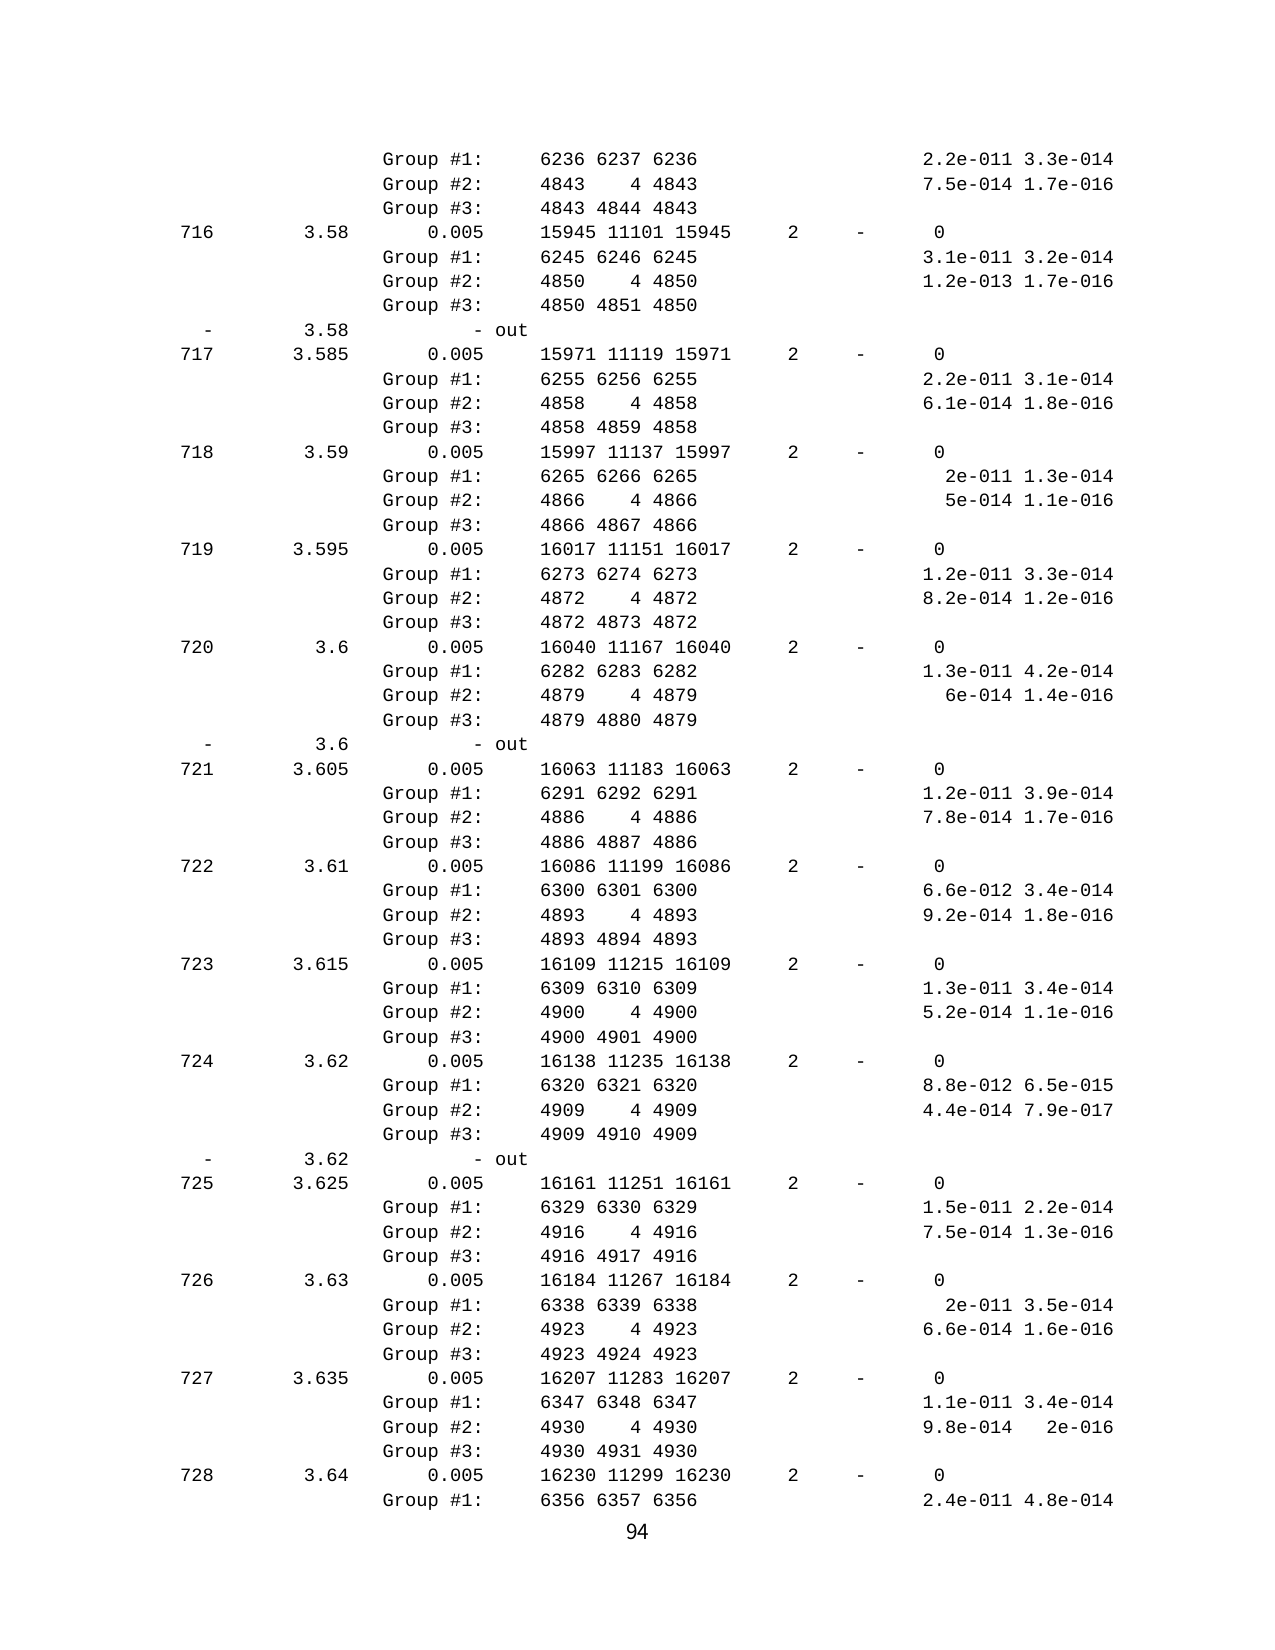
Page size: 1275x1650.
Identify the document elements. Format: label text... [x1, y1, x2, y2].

text Group #2: 4872 4 4872 8.2e-014 1.2e-016 [169, 589, 1125, 610]
text 725 3.625 0.005 16161 11251 16161 2 - 0 [169, 1174, 1125, 1195]
text 728 3.64 0.005 16230 11299 16230 2 - 0 [169, 1466, 1125, 1487]
text Group #2: 4886 4 4886 7.8e-014 1.7e-016 [169, 808, 1125, 829]
text Group #2: 4893 4 4893 9.2e-014 1.8e-016 [169, 906, 1125, 927]
text Group #2: 4858 4 4858 6.1e-014 1.8e-016 [169, 394, 1125, 415]
text Group #3: 4850 4851 4850 [169, 296, 1125, 317]
text Group #3: 4930 4931 4930 [169, 1442, 1125, 1463]
text Group #3: 4872 4873 4872 [169, 613, 1125, 634]
text Group #1: 6291 6292 6291 1.2e-011 3.9e-014 [169, 784, 1125, 805]
text Group #1: 6309 6310 6309 1.3e-011 3.4e-014 [169, 979, 1125, 1000]
text Group #1: 6356 6357 6356 2.4e-011 4.8e-014 [169, 1491, 1125, 1512]
text Group #1: 6255 6256 6255 2.2e-011 3.1e-014 [169, 369, 1125, 391]
text 719 3.595 0.005 16017 11151 16017 2 - 0 [169, 540, 1125, 561]
text Group #1: 6282 6283 6282 1.3e-011 4.2e-014 [169, 662, 1125, 683]
text 721 3.605 0.005 16063 11183 16063 2 - 0 [169, 759, 1125, 781]
text Group #2: 4900 4 4900 5.2e-014 1.1e-016 [169, 1003, 1125, 1024]
text 716 3.58 0.005 15945 11101 15945 2 - 0 [169, 223, 1125, 244]
text Group #2: 4930 4 4930 9.8e-014 2e-016 [169, 1417, 1125, 1439]
text - 3.58 - out [169, 321, 1125, 342]
text Group #1: 6300 6301 6300 6.6e-012 3.4e-014 [169, 881, 1125, 902]
text Group #2: 4909 4 4909 4.4e-014 7.9e-017 [169, 1101, 1125, 1122]
text Group #1: 6265 6266 6265 2e-011 1.3e-014 [169, 467, 1125, 488]
text Group #3: 4900 4901 4900 [169, 1027, 1125, 1049]
text Group #3: 4923 4924 4923 [169, 1344, 1125, 1366]
text Group #3: 4858 4859 4858 [169, 418, 1125, 439]
text Group #1: 6347 6348 6347 1.1e-011 3.4e-014 [169, 1393, 1125, 1414]
text Group #3: 4843 4844 4843 [169, 199, 1125, 220]
text Group #1: 6338 6339 6338 2e-011 3.5e-014 [169, 1296, 1125, 1317]
text - 3.6 - out [169, 735, 1125, 756]
text Group #2: 4923 4 4923 6.6e-014 1.6e-016 [169, 1320, 1125, 1341]
text Group #2: 4843 4 4843 7.5e-014 1.7e-016 [169, 174, 1125, 196]
text 718 3.59 0.005 15997 11137 15997 2 - 0 [169, 442, 1125, 464]
text Group #1: 6236 6237 6236 2.2e-011 3.3e-014 [169, 150, 1125, 171]
text Group #1: 6273 6274 6273 1.2e-011 3.3e-014 [169, 564, 1125, 586]
text Group #3: 4916 4917 4916 [169, 1247, 1125, 1268]
text 726 3.63 0.005 16184 11267 16184 2 - 0 [169, 1271, 1125, 1292]
text Group #3: 4893 4894 4893 [169, 930, 1125, 951]
text 722 3.61 0.005 16086 11199 16086 2 - 0 [169, 857, 1125, 878]
text Group #2: 4850 4 4850 1.2e-013 1.7e-016 [169, 272, 1125, 293]
text Group #2: 4879 4 4879 6e-014 1.4e-016 [169, 686, 1125, 707]
text Group #1: 6329 6330 6329 1.5e-011 2.2e-014 [169, 1198, 1125, 1219]
text 720 3.6 0.005 16040 11167 16040 2 - 0 [169, 637, 1125, 659]
text Group #1: 6320 6321 6320 8.8e-012 6.5e-015 [169, 1076, 1125, 1097]
text Group #3: 4866 4867 4866 [169, 516, 1125, 537]
text Group #1: 6245 6246 6245 3.1e-011 3.2e-014 [169, 247, 1125, 269]
text - 3.62 - out [169, 1149, 1125, 1171]
text Group #3: 4909 4910 4909 [169, 1125, 1125, 1146]
text 724 3.62 0.005 16138 11235 16138 2 - 0 [169, 1052, 1125, 1073]
text Group #2: 4916 4 4916 7.5e-014 1.3e-016 [169, 1222, 1125, 1244]
text 727 3.635 0.005 16207 11283 16207 2 - 0 [169, 1369, 1125, 1390]
text 717 3.585 0.005 15971 11119 15971 2 - 0 [169, 345, 1125, 366]
text Group #3: 4879 4880 4879 [169, 711, 1125, 732]
text 723 3.615 0.005 16109 11215 16109 2 - 0 [169, 954, 1125, 976]
text Group #3: 4886 4887 4886 [169, 832, 1125, 854]
text Group #2: 4866 4 4866 5e-014 1.1e-016 [169, 491, 1125, 512]
